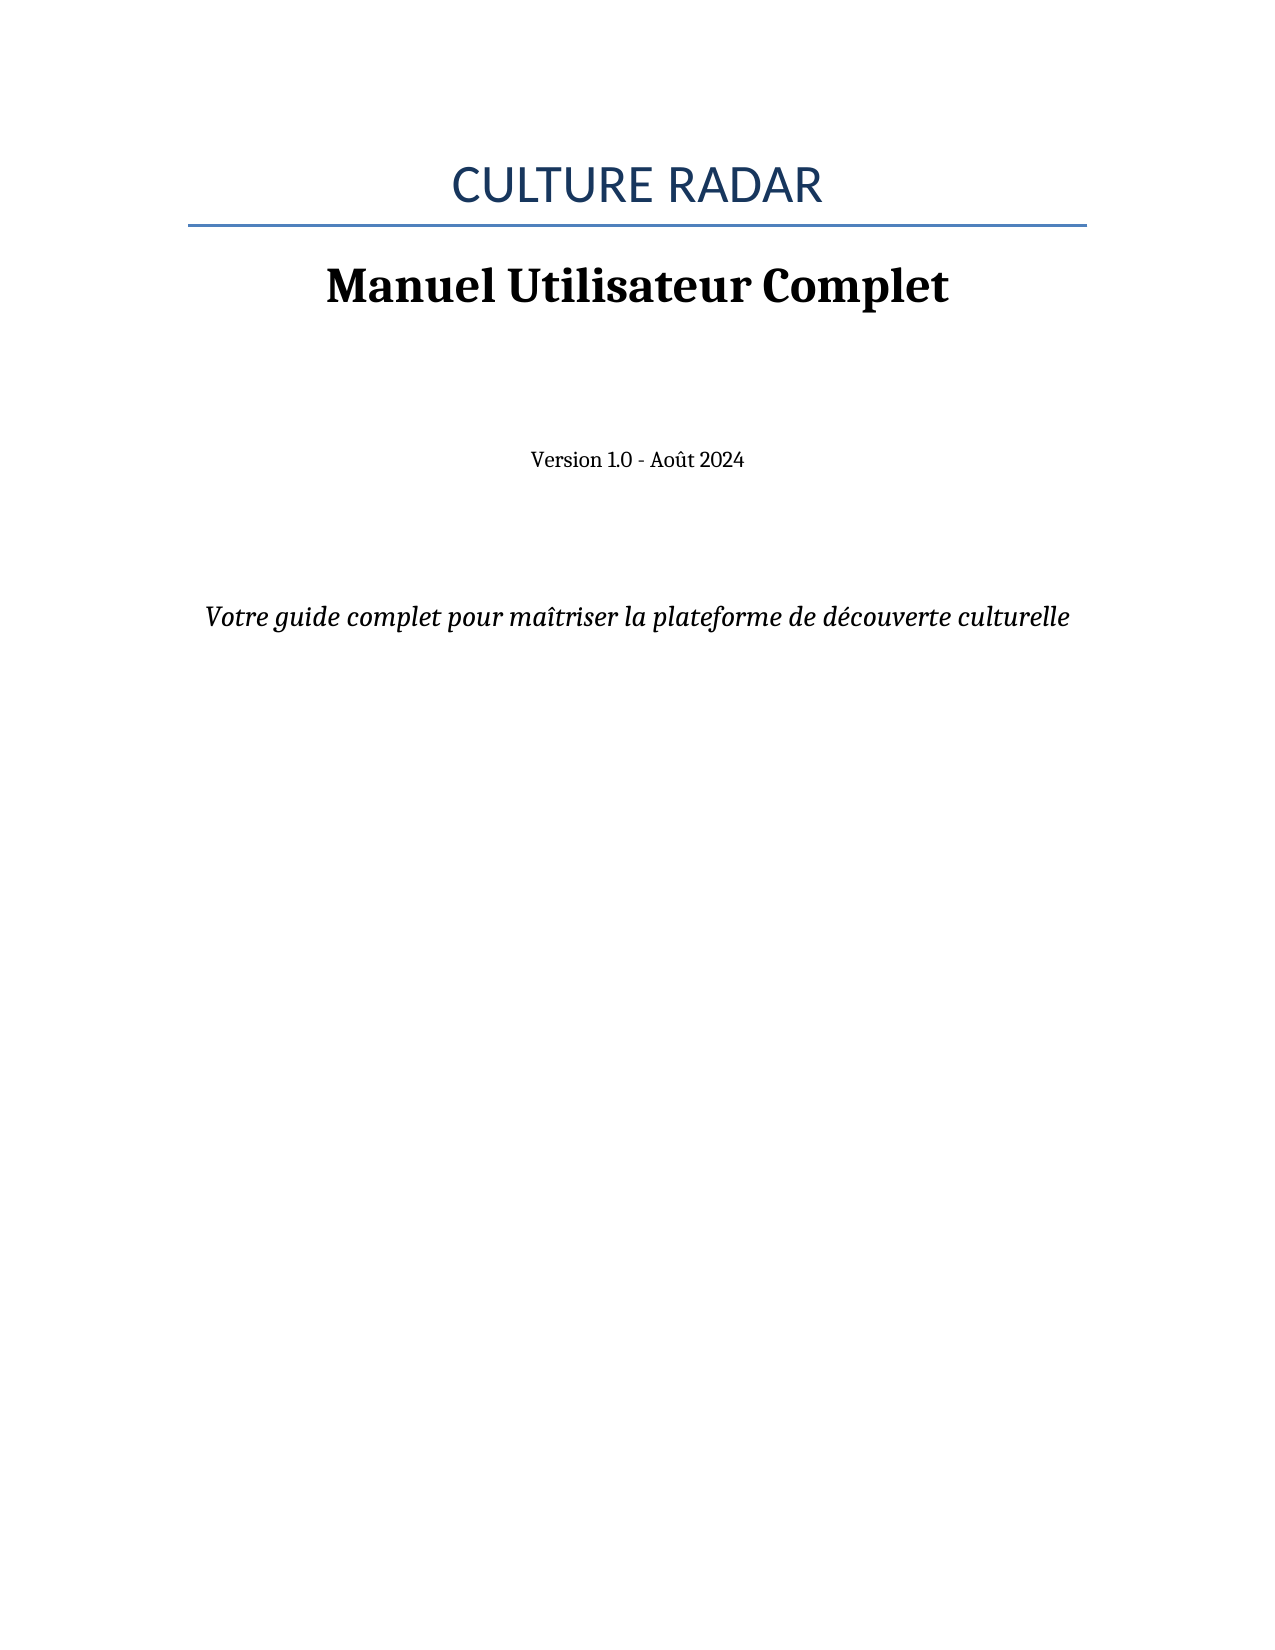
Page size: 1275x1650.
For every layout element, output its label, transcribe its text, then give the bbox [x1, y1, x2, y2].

text Manuel Utilisateur Complet [187, 258, 1087, 315]
title CULTURE RADAR [187, 150, 1087, 227]
text Votre guide complet pour maîtriser la plateforme de découverte culturelle [187, 600, 1087, 633]
text Version 1.0 - Août 2024 [187, 447, 1087, 473]
